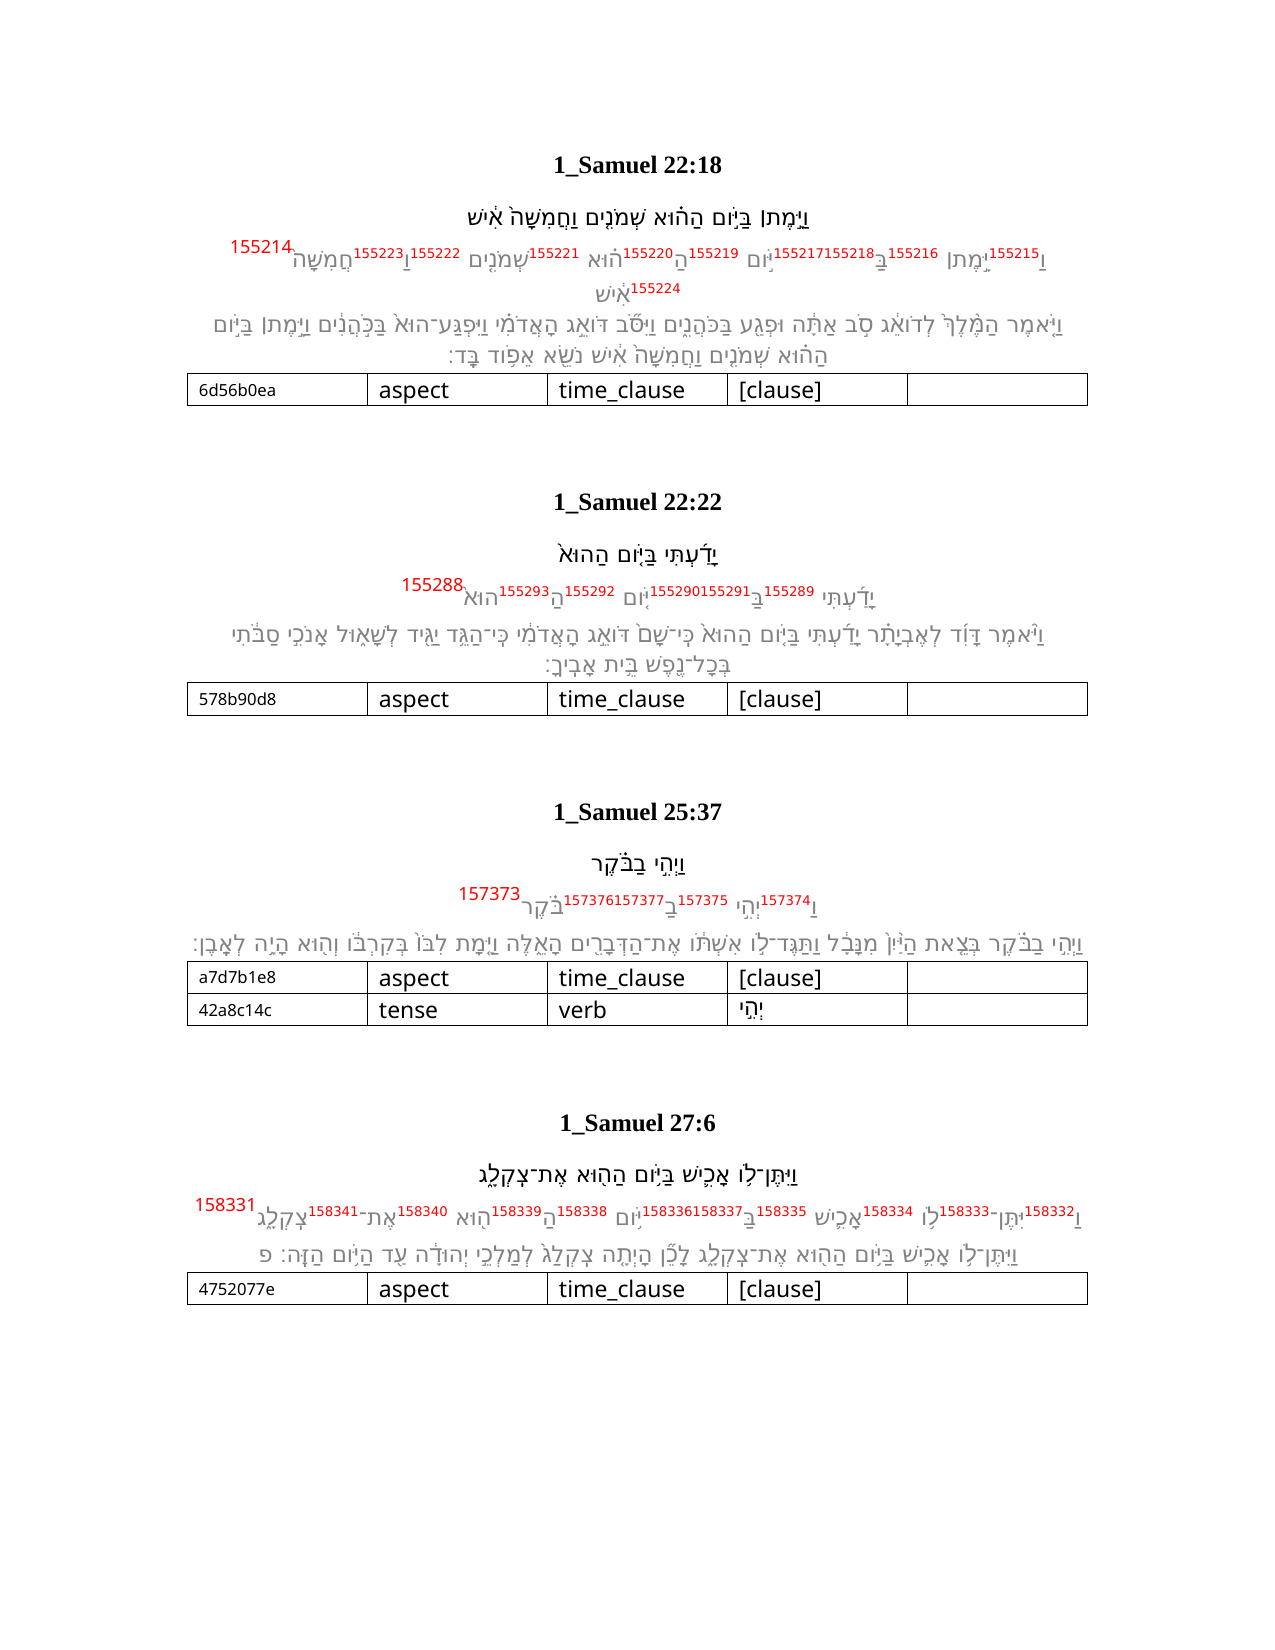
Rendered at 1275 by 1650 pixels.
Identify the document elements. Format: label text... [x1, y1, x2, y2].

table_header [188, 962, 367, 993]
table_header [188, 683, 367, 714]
text 155214וַ155215יָּ֣מֶת׀ 155216בַּ155217155218יֹּ֣ום 155219הַ155220ה֗וּא 155221שְׁמֹנִ֤ים 155222וַ155223חֲמִשָּׁה֙ 155224אִ֔ישׁ [187, 234, 1087, 308]
text וַיִּתֶּן־לֹ֥ו אָכִ֛ישׁ בַּיֹּ֥ום הַה֖וּא אֶת־צִֽקְלָ֑ג לָכֵ֞ן הָיְתָ֤ה צִֽקְלַג֙ לְמַלְכֵ֣י יְהוּדָ֔ה עַ֖ד הַיֹּ֥ום הַזֶּֽה׃ פ [187, 1241, 1087, 1268]
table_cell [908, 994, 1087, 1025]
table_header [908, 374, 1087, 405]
text וַיְהִ֣י בַבֹּ֗קֶר בְּצֵ֤את הַיַּ֨יִן֙ מִנָּבָ֔ל וַתַּגֶּד־לֹ֣ו אִשְׁתֹּ֔ו אֶת־הַדְּבָרִ֖ים הָאֵ֑לֶּה וַיָּ֤מָת לִבֹּו֙ בְּקִרְבֹּ֔ו וְה֖וּא הָיָ֥ה לְאָֽבֶן׃ [187, 930, 1087, 957]
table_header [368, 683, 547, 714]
text 1_Samuel 22:18 [187, 150, 1087, 179]
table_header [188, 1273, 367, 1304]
text וַיִּתֶּן־לֹ֥ו אָכִ֛ישׁ בַּיֹּ֥ום הַה֖וּא אֶת־צִֽקְלָ֑ג [187, 1162, 1087, 1188]
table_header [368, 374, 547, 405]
text וַיָּ֣מֶת׀ בַּיֹּ֣ום הַה֗וּא שְׁמֹנִ֤ים וַחֲמִשָּׁה֙ אִ֔ישׁ [187, 204, 1087, 231]
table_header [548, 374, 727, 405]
text 1_Samuel 27:6 [187, 1108, 1087, 1136]
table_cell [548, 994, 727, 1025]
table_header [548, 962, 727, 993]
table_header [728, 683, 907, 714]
text 1_Samuel 25:37 [187, 797, 1087, 826]
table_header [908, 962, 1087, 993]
text 155288יָדַ֜עְתִּי 155289בַּ155290155291יֹּ֤ום 155292הַ155293הוּא֙ [187, 572, 1087, 614]
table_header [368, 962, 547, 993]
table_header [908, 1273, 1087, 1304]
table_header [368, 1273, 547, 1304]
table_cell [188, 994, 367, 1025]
text וַיְהִ֣י בַבֹּ֗קֶר [187, 851, 1087, 877]
text וַיֹּ֨אמֶר דָּוִ֜ד לְאֶבְיָתָ֗ר יָדַ֜עְתִּי בַּיֹּ֤ום הַהוּא֙ כִּֽי־שָׁם֙ דֹּואֵ֣ג הָאֲדֹמִ֔י כִּֽי־הַגֵּ֥ד יַגִּ֖יד לְשָׁא֑וּל אָנֹכִ֣י סַבֹּ֔תִי בְּכָל־נֶ֖פֶשׁ בֵּ֥ית אָבִֽיךָ׃ [187, 621, 1087, 678]
text יָדַ֜עְתִּי בַּיֹּ֤ום הַהוּא֙ [187, 541, 1087, 568]
text 1_Samuel 22:22 [187, 487, 1087, 516]
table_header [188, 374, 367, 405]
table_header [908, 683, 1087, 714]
text 157373וַ157374יְהִ֣י 157375בַ157376157377בֹּ֗קֶר [187, 881, 1087, 924]
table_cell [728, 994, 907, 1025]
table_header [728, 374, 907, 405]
text וַיֹּ֤אמֶר הַמֶּ֨לֶךְ֙ לְדֹואֵ֔ג סֹ֣ב אַתָּ֔ה וּפְגַ֖ע בַּכֹּהֲנִ֑ים וַיִּסֹּ֞ב דֹּואֵ֣ג הָאֲדֹמִ֗י וַיִּפְגַּע־הוּא֙ בַּכֹּ֣הֲנִ֔ים וַיָּ֣מֶת׀ בַּיֹּ֣ום הַה֗וּא שְׁמֹנִ֤ים וַחֲמִשָּׁה֙ אִ֔ישׁ נֹשֵׂ֖א אֵפֹ֥וד בָּֽד׃ [187, 312, 1087, 369]
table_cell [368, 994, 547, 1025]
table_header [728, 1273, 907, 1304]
text 158331וַ158332יִּתֶּן־158333לֹ֥ו 158334אָכִ֛ישׁ 158335בַּ158336158337יֹּ֥ום 158338הַ158339ה֖וּא 158340אֶת־158341צִֽקְלָ֑ג [187, 1192, 1087, 1235]
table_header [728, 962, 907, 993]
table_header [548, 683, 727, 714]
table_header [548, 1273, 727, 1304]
